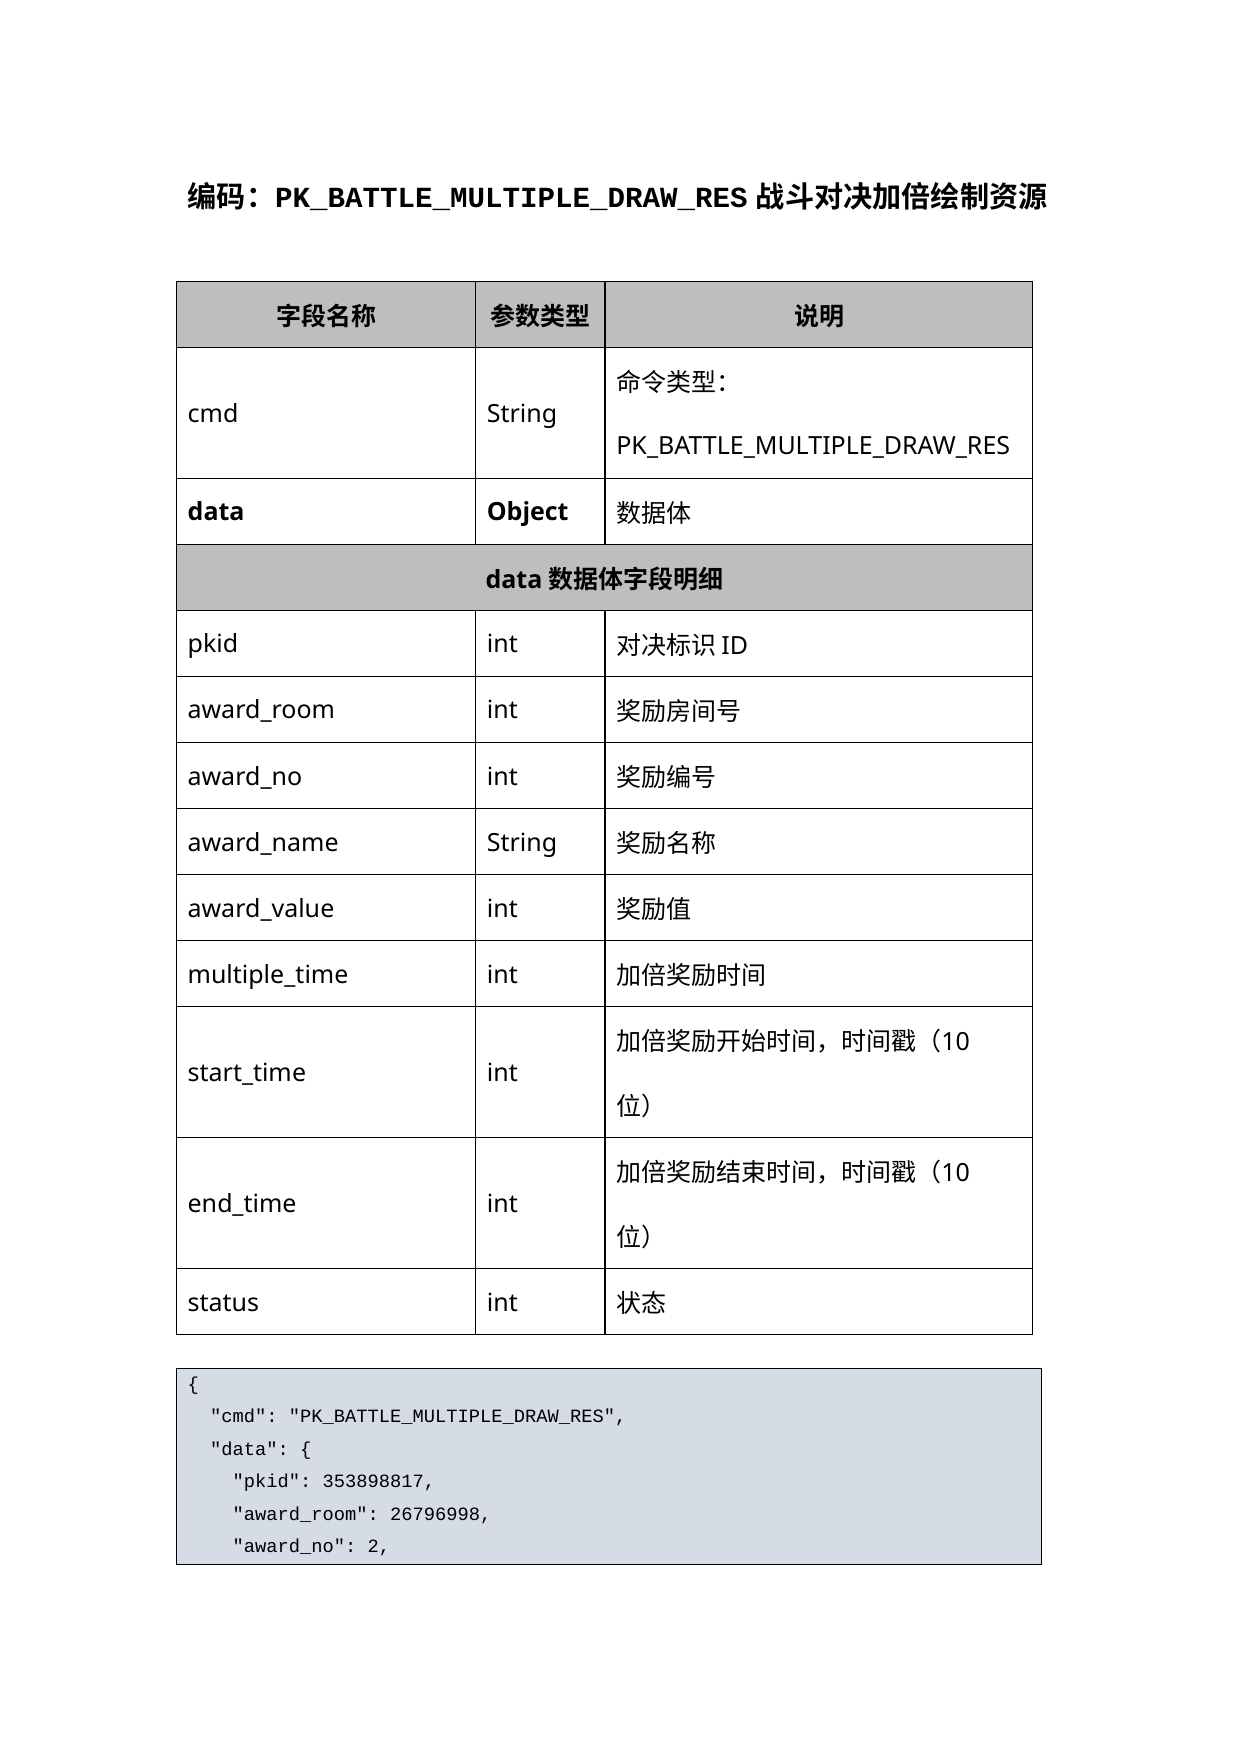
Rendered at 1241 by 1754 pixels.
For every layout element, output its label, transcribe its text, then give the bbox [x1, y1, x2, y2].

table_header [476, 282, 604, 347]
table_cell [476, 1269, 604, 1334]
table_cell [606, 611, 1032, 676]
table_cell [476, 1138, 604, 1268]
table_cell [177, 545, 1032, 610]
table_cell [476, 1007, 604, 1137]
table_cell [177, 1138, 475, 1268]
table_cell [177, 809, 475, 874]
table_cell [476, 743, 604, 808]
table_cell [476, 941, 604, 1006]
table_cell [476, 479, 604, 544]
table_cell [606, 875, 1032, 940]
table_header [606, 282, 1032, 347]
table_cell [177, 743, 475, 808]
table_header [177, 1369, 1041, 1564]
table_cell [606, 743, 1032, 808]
subtitle 编码：PK_BATTLE_MULTIPLE_DRAW_RES 战斗对决加倍绘制资源 [187, 162, 1053, 227]
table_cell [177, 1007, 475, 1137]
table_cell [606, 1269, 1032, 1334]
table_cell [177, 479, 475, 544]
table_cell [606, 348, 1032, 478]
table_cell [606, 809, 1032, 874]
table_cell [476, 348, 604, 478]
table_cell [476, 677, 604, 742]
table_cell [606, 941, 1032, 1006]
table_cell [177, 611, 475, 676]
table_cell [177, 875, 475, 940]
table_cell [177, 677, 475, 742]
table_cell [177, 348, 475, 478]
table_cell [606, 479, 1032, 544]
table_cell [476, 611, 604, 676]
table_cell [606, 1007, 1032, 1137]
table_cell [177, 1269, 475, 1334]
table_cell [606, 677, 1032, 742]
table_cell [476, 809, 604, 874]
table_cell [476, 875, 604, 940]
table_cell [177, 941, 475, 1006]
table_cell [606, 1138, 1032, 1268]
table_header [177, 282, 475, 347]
